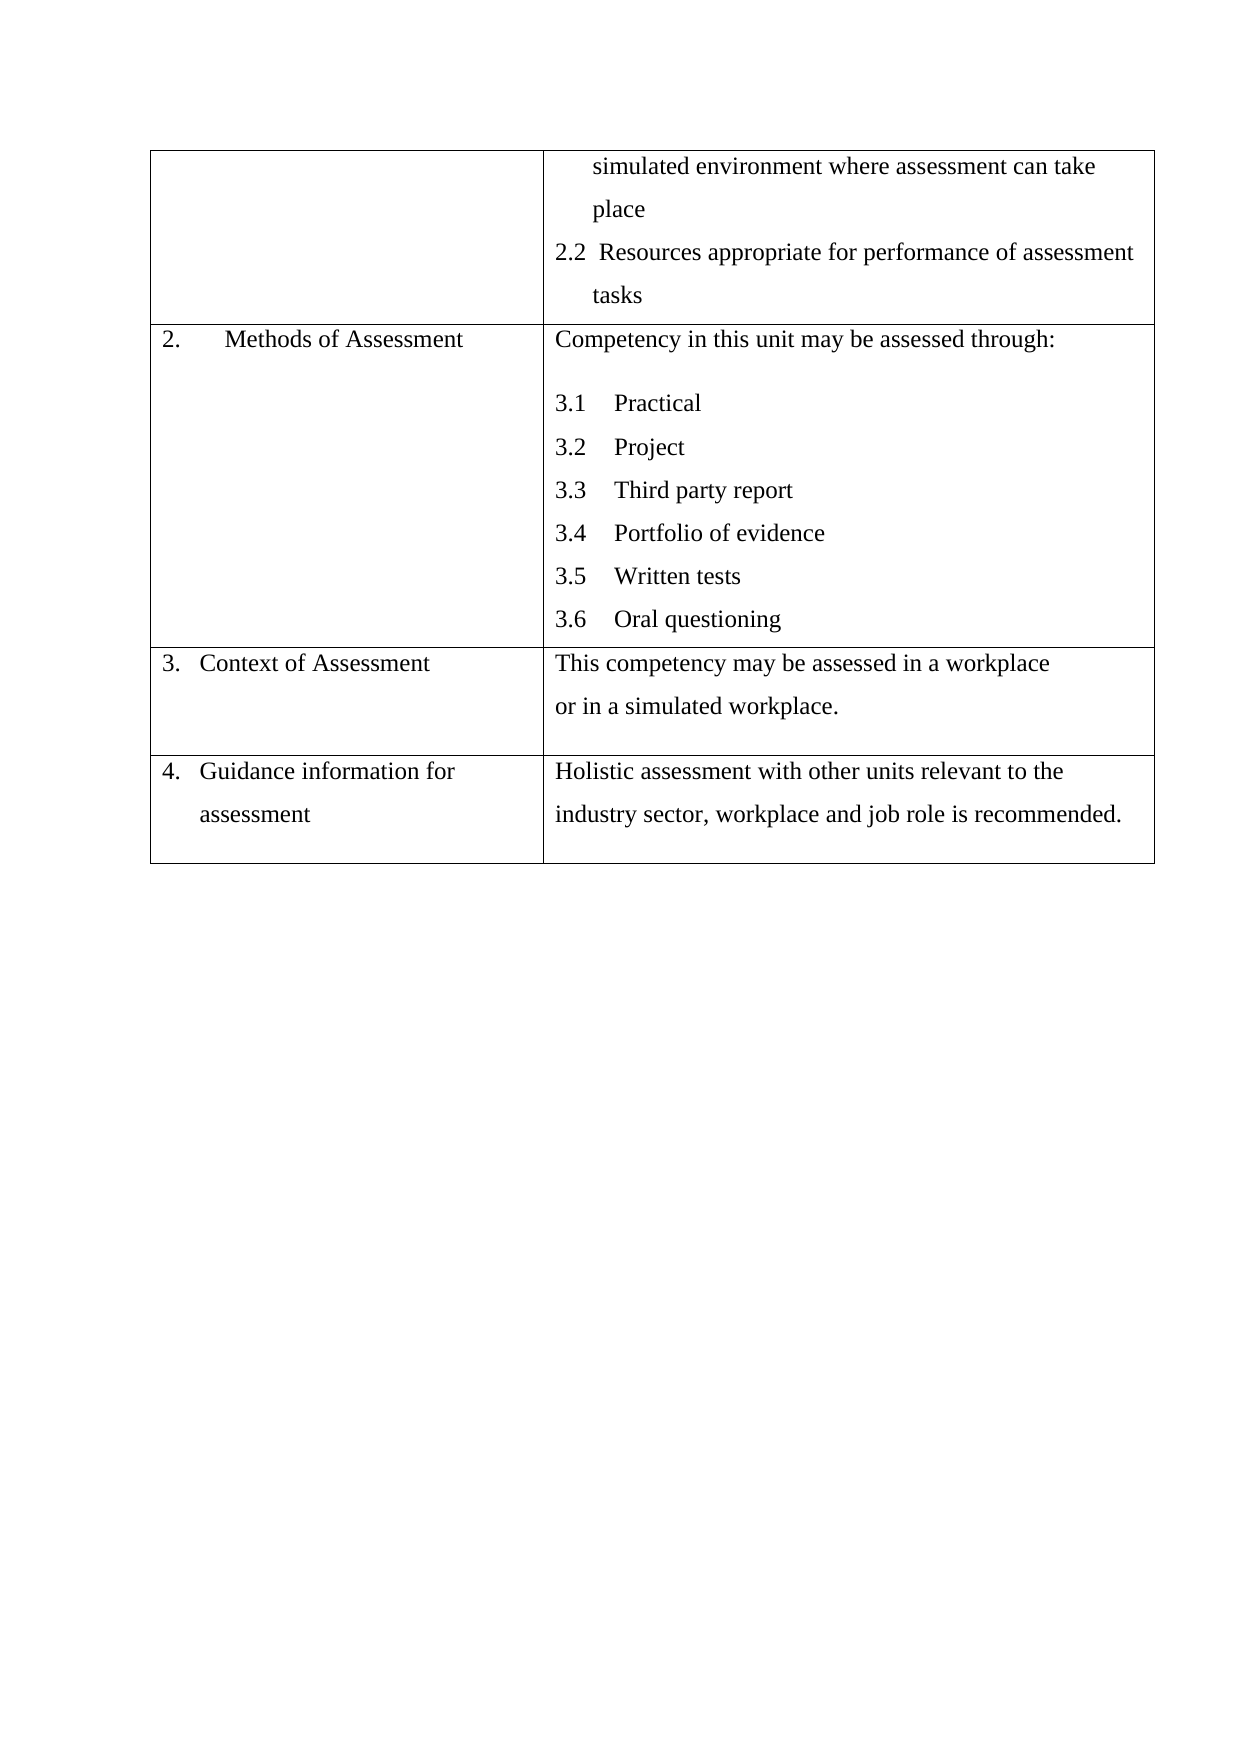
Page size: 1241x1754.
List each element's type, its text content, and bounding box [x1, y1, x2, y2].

table_cell Context of Assessment [151, 648, 543, 755]
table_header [151, 151, 543, 323]
table_cell Methods of Assessment [151, 325, 543, 647]
table_cell This competency may be assessed in a workplace or in a simulated workplace. [544, 648, 1154, 755]
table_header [544, 151, 1154, 323]
table_cell Holistic assessment with other units relevant to the industry sector, workplace and job role is recommended. [544, 756, 1154, 863]
table_cell Competency in this unit may be assessed through: Practical Project Third party report Portfolio of evidence Written tests Oral questioning [544, 325, 1154, 647]
table_cell Guidance information for assessment [151, 756, 543, 863]
